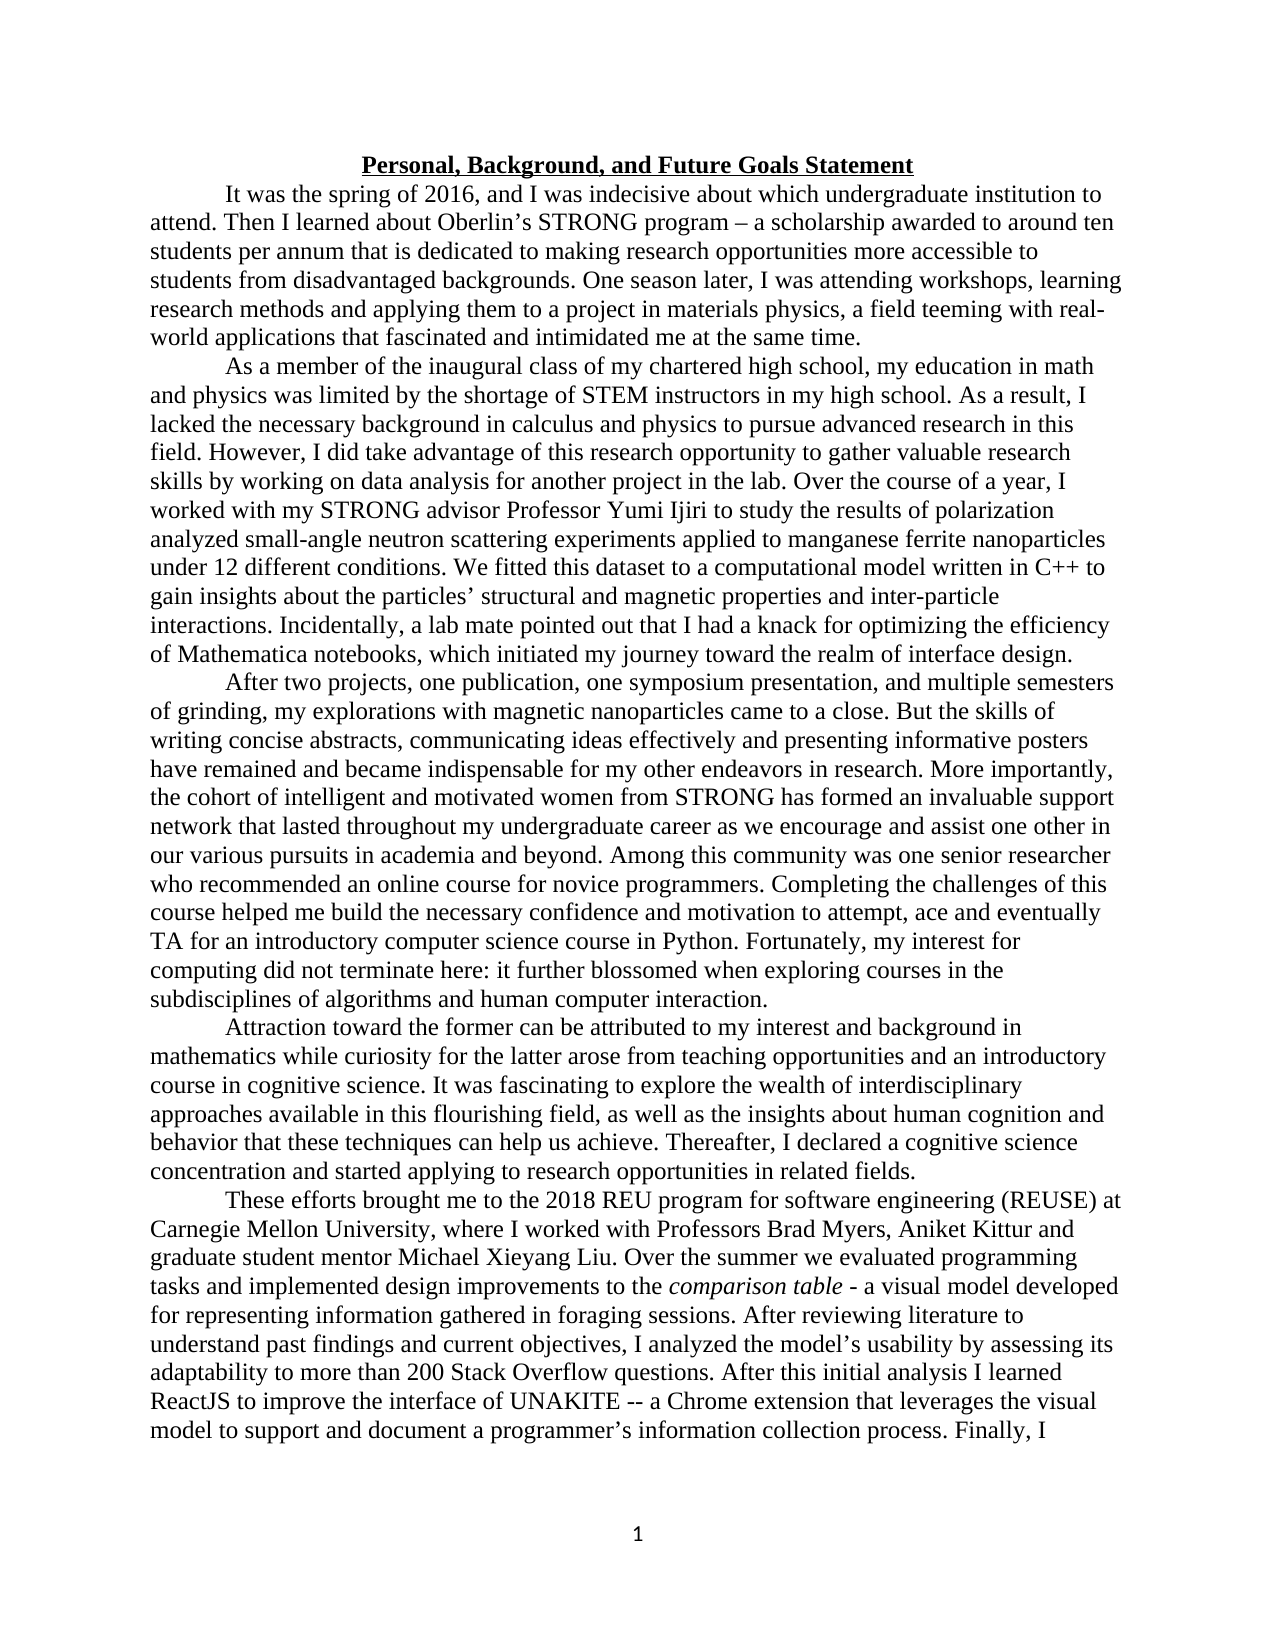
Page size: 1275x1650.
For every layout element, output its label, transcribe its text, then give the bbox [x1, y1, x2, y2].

text Attraction toward the former can be attributed to my interest and background in mathematics while curiosity for the latter arose from teaching opportunities and an introductory course in cognitive science. It was fascinating to explore the wealth of interdisciplinary approaches available in this flourishing field, as well as the insights about human cognition and behavior that these techniques can help us achieve. Thereafter, I declared a cognitive science concentration and started applying to research opportunities in related fields. [150, 1012, 1125, 1185]
text Personal, Background, and Future Goals Statement [150, 150, 1125, 179]
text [150, 1185, 1125, 1444]
text It was the spring of 2016, and I was indecisive about which undergraduate institution to attend. Then I learned about Oberlin’s STRONG program – a scholarship awarded to around ten students per annum that is dedicated to making research opportunities more accessible to students from disadvantaged backgrounds. One season later, I was attending workshops, learning research methods and applying them to a project in materials physics, a field teeming with real-world applications that fascinated and intimidated me at the same time. [150, 179, 1125, 351]
text After two projects, one publication, one symposium presentation, and multiple semesters of grinding, my explorations with magnetic nanoparticles came to a close. But the skills of writing concise abstracts, communicating ideas effectively and presenting informative posters have remained and became indispensable for my other endeavors in research. More importantly, the cohort of intelligent and motivated women from STRONG has formed an invaluable support network that lasted throughout my undergraduate career as we encourage and assist one other in our various pursuits in academia and beyond. Among this community was one senior researcher who recommended an online course for novice programmers. Completing the challenges of this course helped me build the necessary confidence and motivation to attempt, ace and eventually TA for an introductory computer science course in Python. Fortunately, my interest for computing did not terminate here: it further blossomed when exploring courses in the subdisciplines of algorithms and human computer interaction. [150, 667, 1125, 1012]
text As a member of the inaugural class of my chartered high school, my education in math and physics was limited by the shortage of STEM instructors in my high school. As a result, I lacked the necessary background in calculus and physics to pursue advanced research in this field. However, I did take advantage of this research opportunity to gather valuable research skills by working on data analysis for another project in the lab. Over the course of a year, I worked with my STRONG advisor Professor Yumi Ijiri to study the results of polarization analyzed small-angle neutron scattering experiments applied to manganese ferrite nanoparticles under 12 different conditions. We fitted this dataset to a computational model written in C++ to gain insights about the particles’ structural and magnetic properties and inter-particle interactions. Incidentally, a lab mate pointed out that I had a knack for optimizing the efficiency of Mathematica notebooks, which initiated my journey toward the realm of interface design. [150, 351, 1125, 667]
